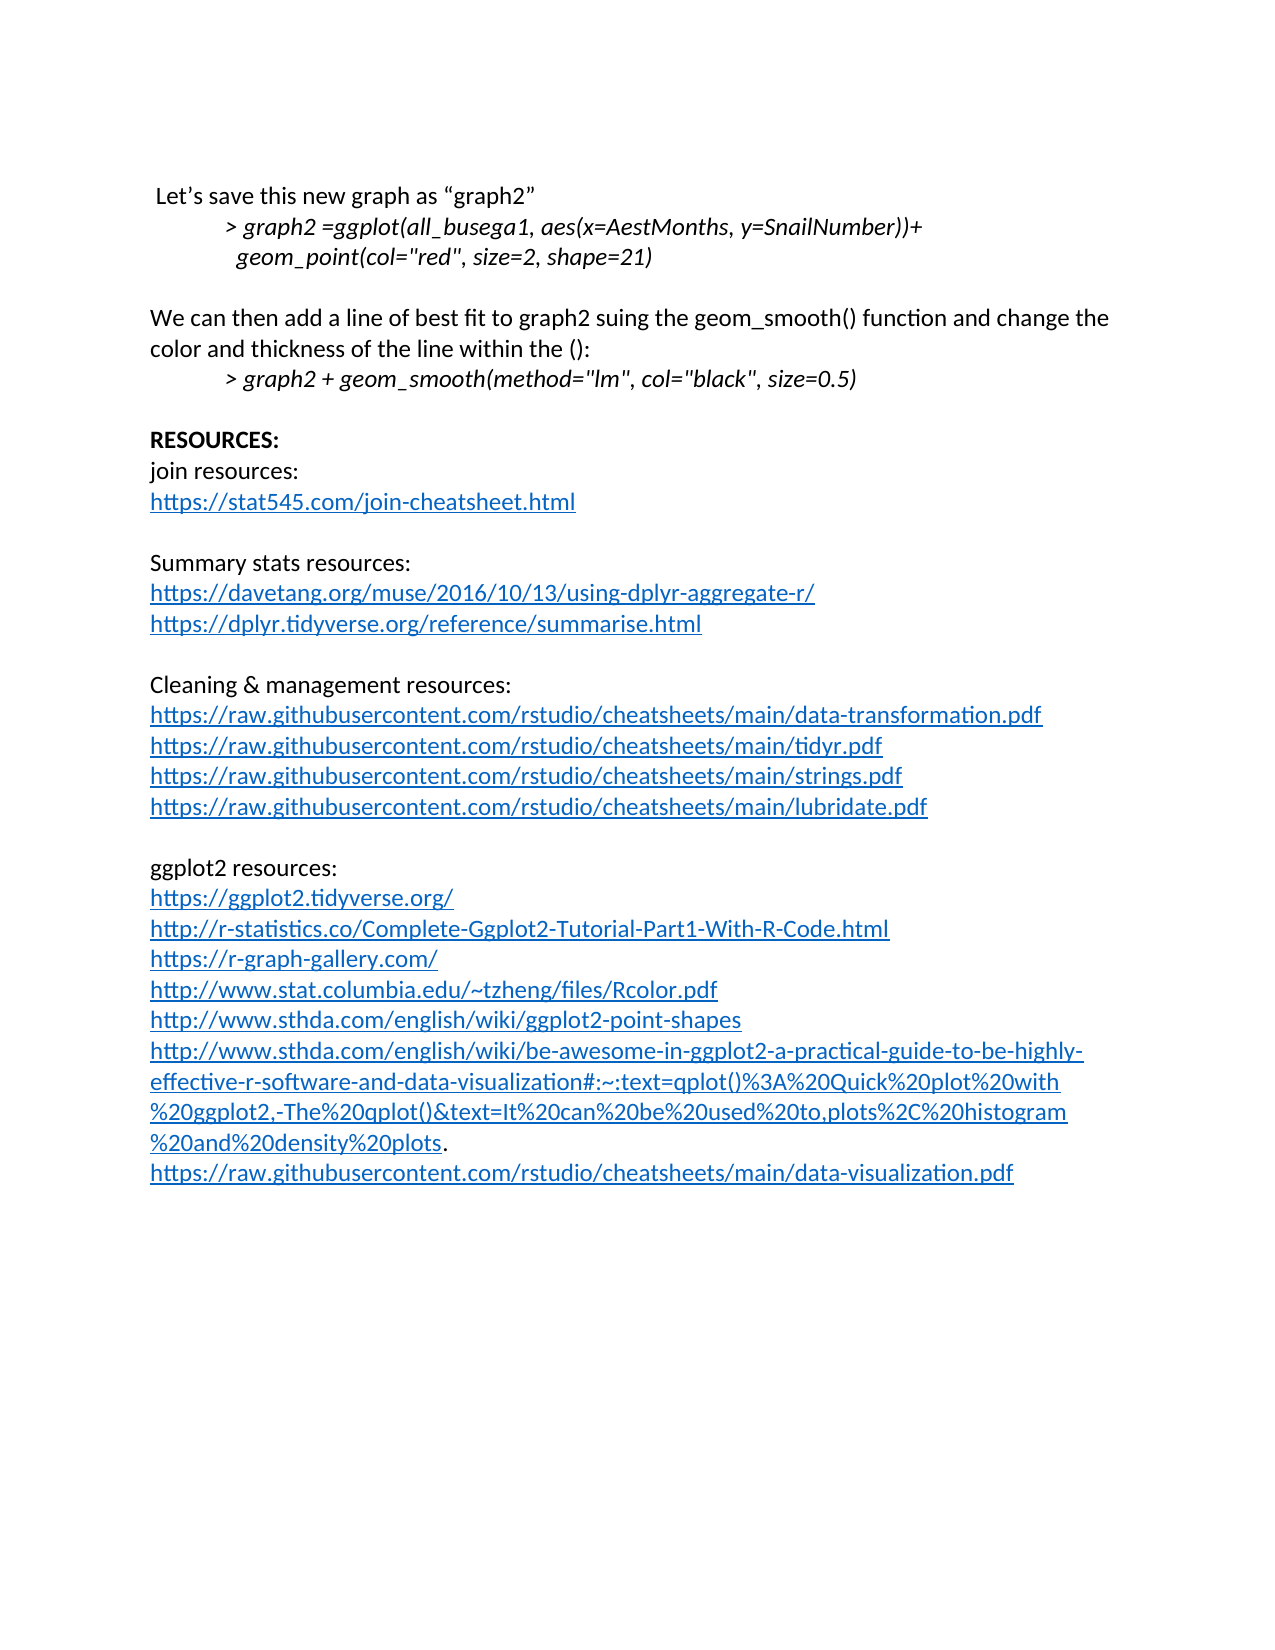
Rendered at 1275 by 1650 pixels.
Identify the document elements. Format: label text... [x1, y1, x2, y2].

text > graph2 + geom_smooth(method="lm", col="black", size=0.5) [150, 364, 1125, 394]
text http://r-statistics.co/Complete-Ggplot2-Tutorial-Part1-With-R-Code.html [150, 913, 1125, 943]
text > graph2 =ggplot(all_busega1, aes(x=AestMonths, y=SnailNumber))+ [150, 211, 1125, 242]
text http://www.stat.columbia.edu/~tzheng/files/Rcolor.pdf [150, 974, 1125, 1004]
text https://raw.githubusercontent.com/rstudio/cheatsheets/main/data-visualization.pdf [150, 1157, 1125, 1188]
text https://dplyr.tidyverse.org/reference/summarise.html [150, 608, 1125, 638]
text https://stat545.com/join-cheatsheet.html [150, 486, 1125, 516]
text http://www.sthda.com/english/wiki/be-awesome-in-ggplot2-a-practical-guide-to-be-highly-effective-r-software-and-data-visualization#:~:text=qplot()%3A%20Quick%20plot%20with%20ggplot2,-The%20qplot()&text=It%20can%20be%20used%20to,plots%2C%20histogram%20and%20density%20plots. [150, 1035, 1125, 1157]
text We can then add a line of best fit to graph2 suing the geom_smooth() function and change the color and thickness of the line within the (): [150, 303, 1125, 364]
text Let’s save this new graph as “graph2” [150, 181, 1125, 211]
text https://r-graph-gallery.com/ [150, 943, 1125, 974]
text https://raw.githubusercontent.com/rstudio/cheatsheets/main/data-transformation.pdf [150, 699, 1125, 730]
text https://ggplot2.tidyverse.org/ [150, 882, 1125, 913]
text geom_point(col="red", size=2, shape=21) [150, 242, 1125, 272]
text https://raw.githubusercontent.com/rstudio/cheatsheets/main/tidyr.pdf [150, 730, 1125, 760]
text Cleaning & management resources: [150, 669, 1125, 699]
text join resources: [150, 455, 1125, 486]
text ggplot2 resources: [150, 852, 1125, 882]
text https://davetang.org/muse/2016/10/13/using-dplyr-aggregate-r/ [150, 577, 1125, 608]
text RESOURCES: [150, 425, 1125, 455]
text http://www.sthda.com/english/wiki/ggplot2-point-shapes [150, 1004, 1125, 1035]
text Summary stats resources: [150, 547, 1125, 577]
text https://raw.githubusercontent.com/rstudio/cheatsheets/main/strings.pdf [150, 760, 1125, 791]
text https://raw.githubusercontent.com/rstudio/cheatsheets/main/lubridate.pdf [150, 791, 1125, 821]
